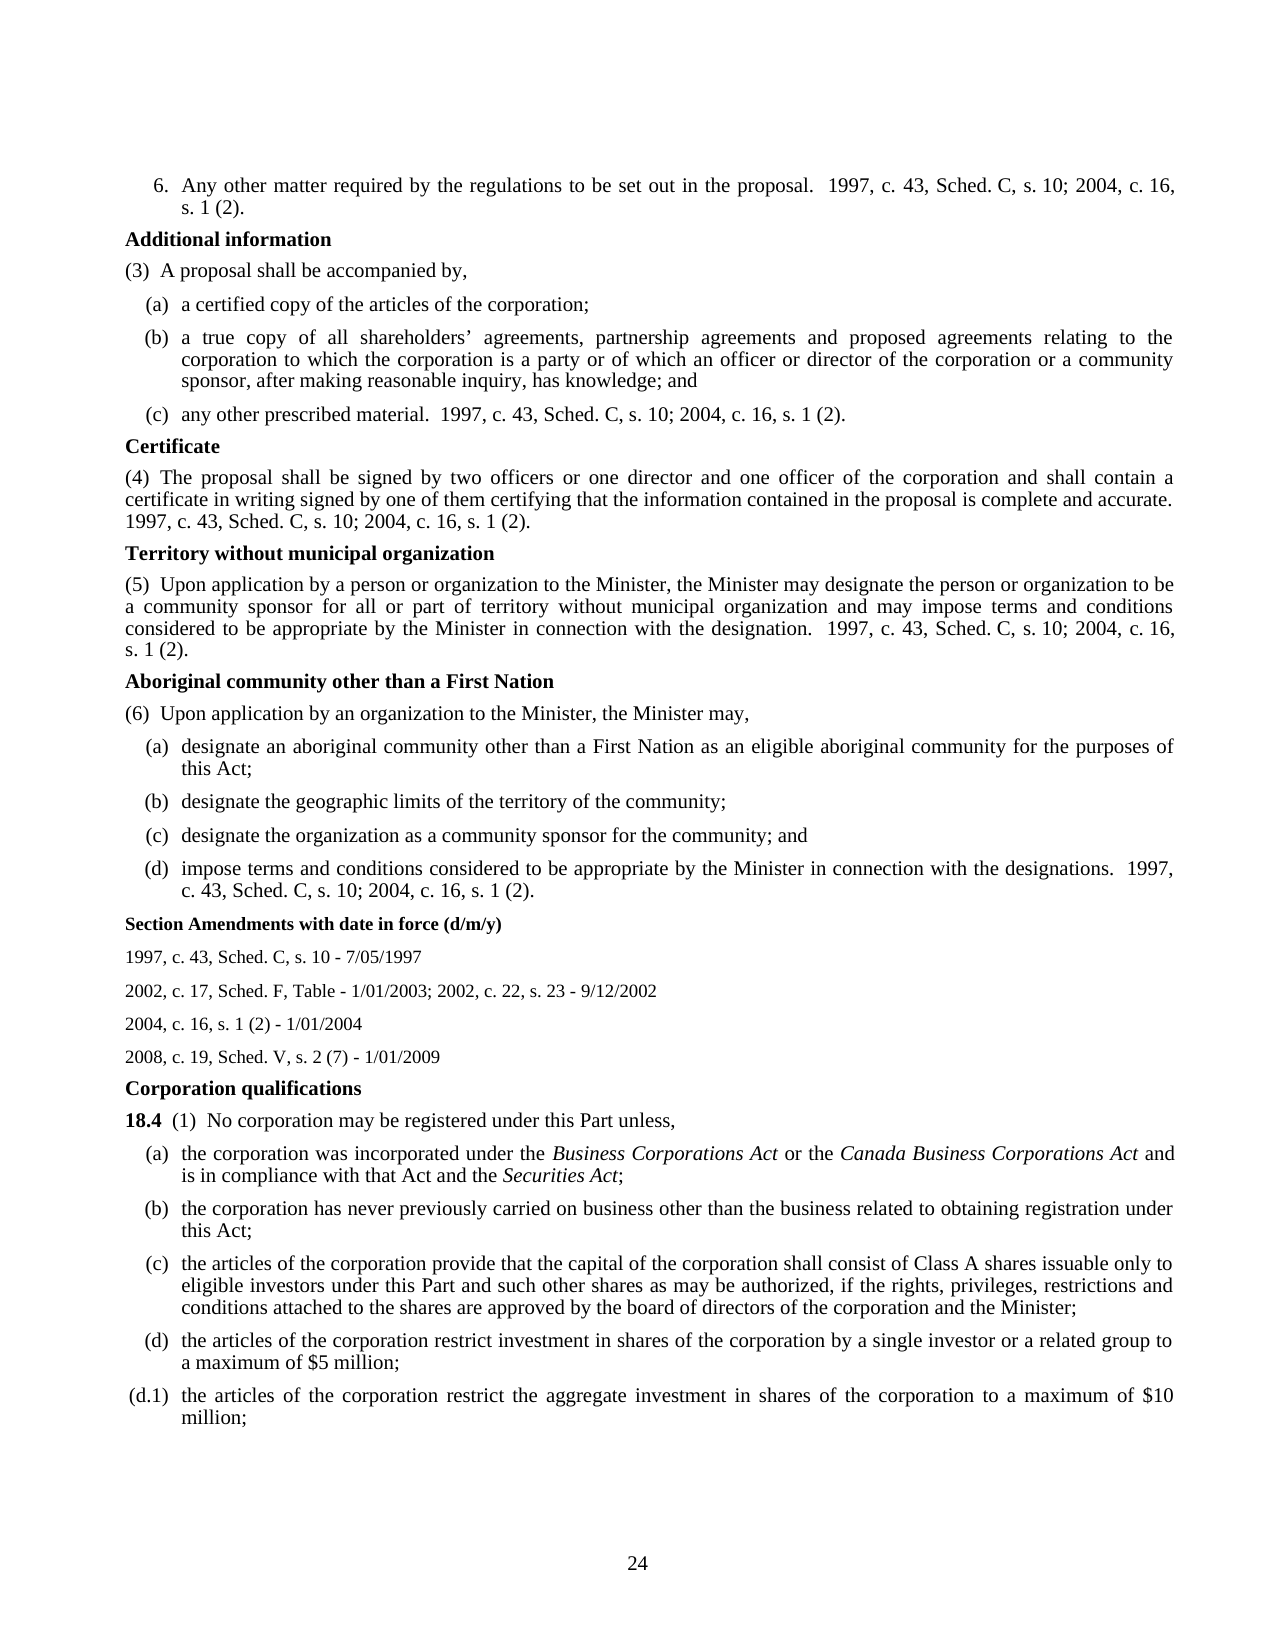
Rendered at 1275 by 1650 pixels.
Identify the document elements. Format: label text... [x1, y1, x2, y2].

text Corporation qualifications [125, 1081, 1175, 1099]
text 6. Any other matter required by the regulations to be set out in the proposal. 1997, c. 43, Sched. C, s. 10; 2004, c. 16, s. 1 (2). [125, 175, 1175, 218]
text (5) Upon application by a person or organization to the Minister, the Minister may designate the person or organization to be a community sponsor for all or part of territory without municipal organization and may impose terms and conditions considered to be appropriate by the Minister in connection with the designation. 1997, c. 43, Sched. C, s. 10; 2004, c. 16, s. 1 (2). [125, 574, 1175, 661]
text (4) The proposal shall be signed by two officers or one director and one officer of the corporation and shall contain a certificate in writing signed by one of them certifying that the information contained in the proposal is complete and accurate. 1997, c. 43, Sched. C, s. 10; 2004, c. 16, s. 1 (2). [125, 467, 1175, 532]
text (b) the corporation has never previously carried on business other than the business related to obtaining registration under this Act; [125, 1198, 1175, 1242]
text Territory without municipal organization [125, 545, 1175, 564]
text (c) designate the organization as a community sponsor for the community; and [125, 825, 1175, 846]
text (3) A proposal shall be accompanied by, [125, 260, 1175, 282]
text (d) the articles of the corporation restrict investment in shares of the corporation by a single investor or a related group to a maximum of $5 million; [125, 1330, 1175, 1374]
text 2002, c. 17, Sched. F, Table - 1/01/2003; 2002, c. 22, s. 23 - 9/12/2002 [125, 980, 1175, 1002]
text (a) designate an aboriginal community other than a First Nation as an eligible aboriginal community for the purposes of this Act; [125, 736, 1175, 780]
text Aboriginal community other than a First Nation [125, 674, 1175, 692]
text Certificate [125, 438, 1175, 457]
text (d) impose terms and conditions considered to be appropriate by the Minister in connection with the designations. 1997, c. 43, Sched. C, s. 10; 2004, c. 16, s. 1 (2). [125, 858, 1175, 902]
text 2004, c. 16, s. 1 (2) - 1/01/2004 [125, 1013, 1175, 1035]
text (d.1) the articles of the corporation restrict the aggregate investment in shares of the corporation to a maximum of $10 million; [125, 1385, 1175, 1429]
text (b) a true copy of all shareholders’ agreements, partnership agreements and proposed agreements relating to the corporation to which the corporation is a party or of which an officer or director of the corporation or a community sponsor, after making reasonable inquiry, has knowledge; and [125, 327, 1175, 392]
text (a) the corporation was incorporated under the Business Corporations Act or the Canada Business Corporations Act and is in compliance with that Act and the Securities Act; [125, 1143, 1175, 1187]
text Section Amendments with date in force (d/m/y) [125, 913, 1175, 935]
text (b) designate the geographic limits of the territory of the community; [125, 791, 1175, 813]
text 1997, c. 43, Sched. C, s. 10 - 7/05/1997 [125, 946, 1175, 968]
text Additional information [125, 231, 1175, 250]
text 2008, c. 19, Sched. V, s. 2 (7) - 1/01/2009 [125, 1046, 1175, 1068]
text (6) Upon application by an organization to the Minister, the Minister may, [125, 703, 1175, 725]
text (c) the articles of the corporation provide that the capital of the corporation shall consist of Class A shares issuable only to eligible investors under this Part and such other shares as may be authorized, if the rights, privileges, restrictions and conditions attached to the shares are approved by the board of directors of the corporation and the Minister; [125, 1253, 1175, 1319]
text (a) a certified copy of the articles of the corporation; [125, 293, 1175, 315]
text (c) any other prescribed material. 1997, c. 43, Sched. C, s. 10; 2004, c. 16, s. 1 (2). [125, 404, 1175, 426]
text 18.4 (1) No corporation may be registered under this Part unless, [125, 1110, 1175, 1132]
